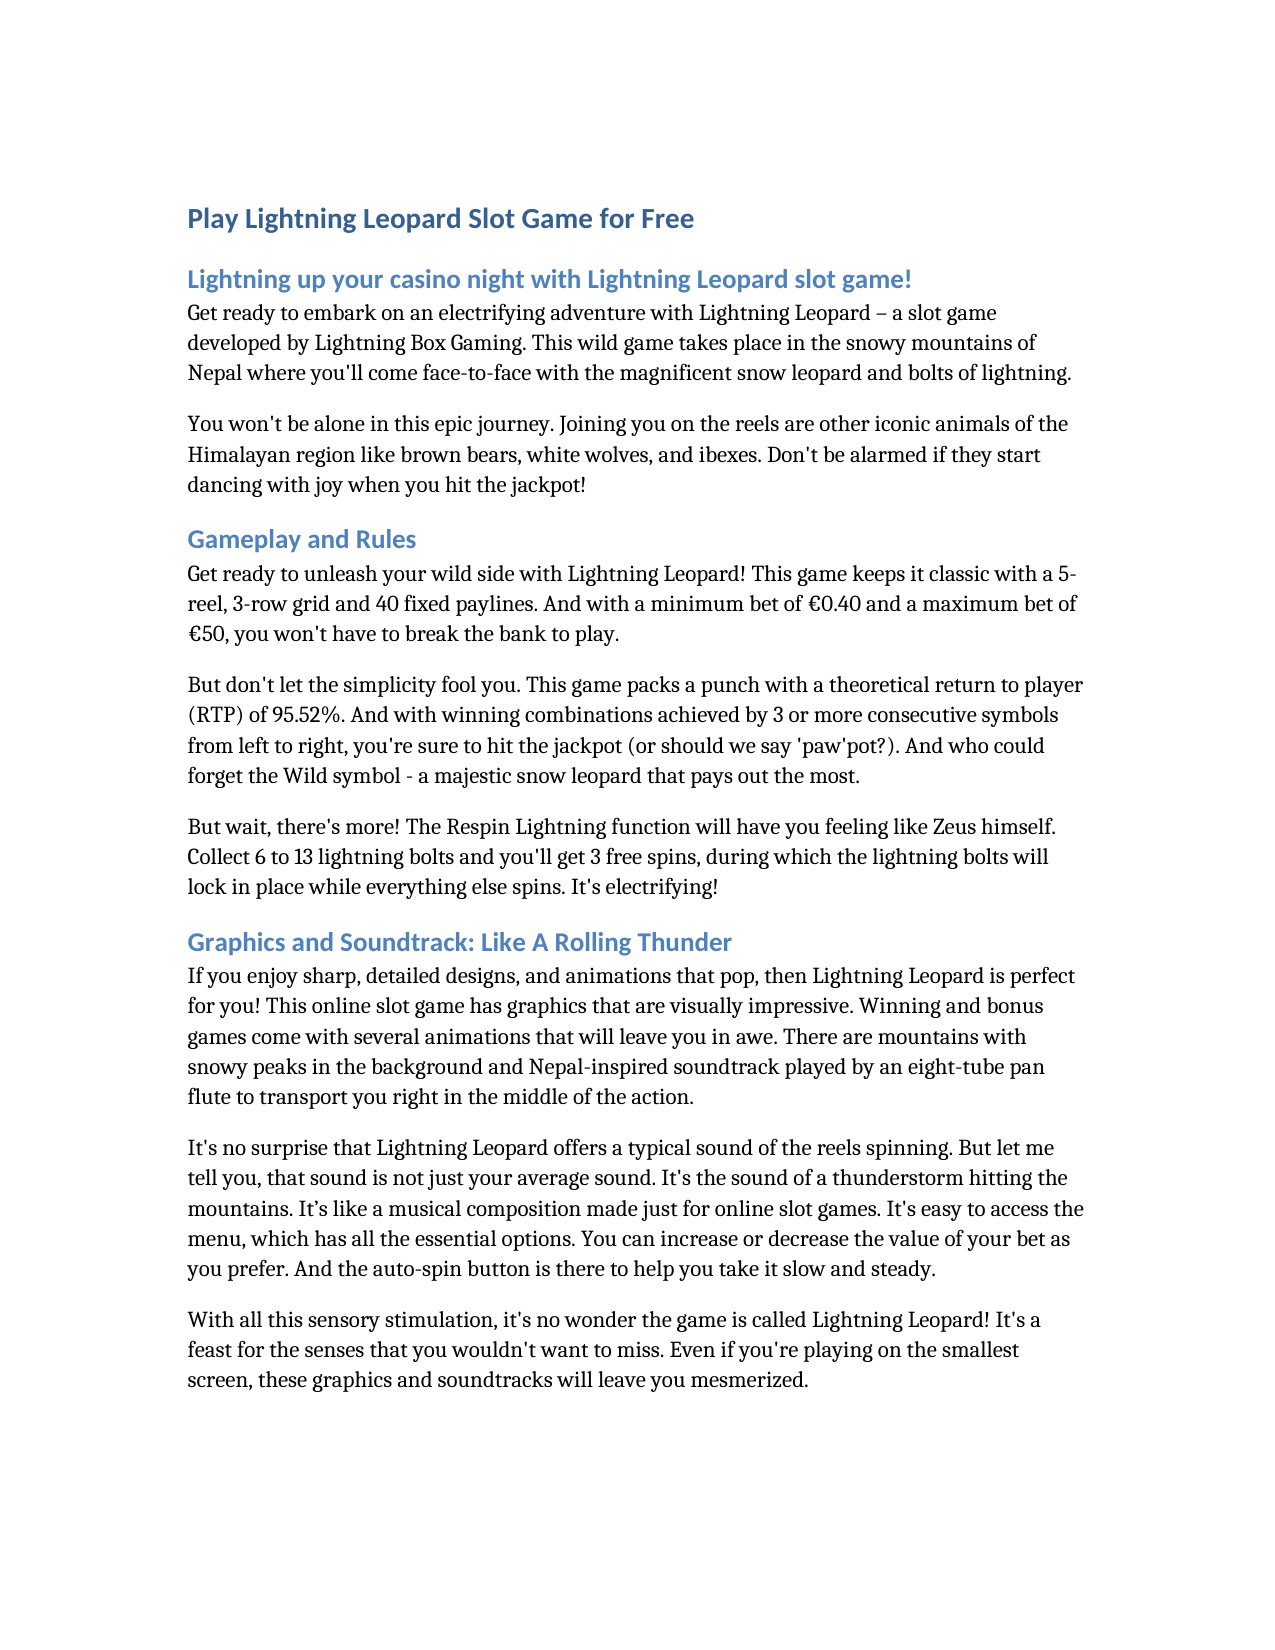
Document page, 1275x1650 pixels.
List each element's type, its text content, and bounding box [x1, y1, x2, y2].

subtitle Gameplay and Rules [187, 523, 1087, 556]
text With all this sensory stimulation, it's no wonder the game is called Lightning Leopard! It's a feast for the senses that you wouldn't want to miss. Even if you're playing on the smallest screen, these graphics and soundtracks will leave you mesmerized. [187, 1307, 1087, 1393]
subtitle Graphics and Soundtrack: Like A Rolling Thunder [187, 925, 1087, 958]
text Get ready to unleash your wild side with Lightning Leopard! This game keeps it classic with a 5-reel, 3-row grid and 40 fixed paylines. And with a minimum bet of €0.40 and a maximum bet of €50, you won't have to break the bank to play. [187, 561, 1087, 647]
subtitle Play Lightning Leopard Slot Game for Free [187, 200, 1087, 236]
text If you enjoy sharp, detailed designs, and animations that pop, then Lightning Leopard is perfect for you! This online slot game has graphics that are visually impressive. Winning and bonus games come with several animations that will leave you in awe. There are mountains with snowy peaks in the background and Nepal-inspired soundtrack played by an eight-tube pan flute to transport you right in the middle of the action. [187, 963, 1087, 1110]
text It's no surprise that Lightning Leopard offers a typical sound of the reels spinning. But let me tell you, that sound is not just your average sound. It's the sound of a thunderstorm hitting the mountains. It’s like a musical composition made just for online slot games. It's easy to access the menu, which has all the essential options. You can increase or decrease the value of your bet as you prefer. And the auto-spin button is there to help you take it slow and steady. [187, 1135, 1087, 1282]
text But don't let the simplicity fool you. This game packs a punch with a theoretical return to player (RTP) of 95.52%. And with winning combinations achieved by 3 or more consecutive symbols from left to right, you're sure to hit the jackpot (or should we say 'paw'pot?). And who could forget the Wild symbol - a majestic snow leopard that pays out the most. [187, 672, 1087, 789]
text You won't be alone in this epic journey. Joining you on the reels are other iconic animals of the Himalayan region like brown bears, white wolves, and ibexes. Don't be alarmed if they start dancing with joy when you hit the jackpot! [187, 411, 1087, 498]
text But wait, there's more! The Respin Lightning function will have you feeling like Zeus himself. Collect 6 to 13 lightning bolts and you'll get 3 free spins, during which the lightning bolts will lock in place while everything else spins. It's electrifying! [187, 814, 1087, 900]
subtitle Lightning up your casino night with Lightning Leopard slot game! [187, 262, 1087, 295]
text Get ready to embark on an electrifying adventure with Lightning Leopard – a slot game developed by Lightning Box Gaming. This wild game takes place in the snowy mountains of Nepal where you'll come face-to-face with the magnificent snow leopard and bolts of lightning. [187, 300, 1087, 386]
